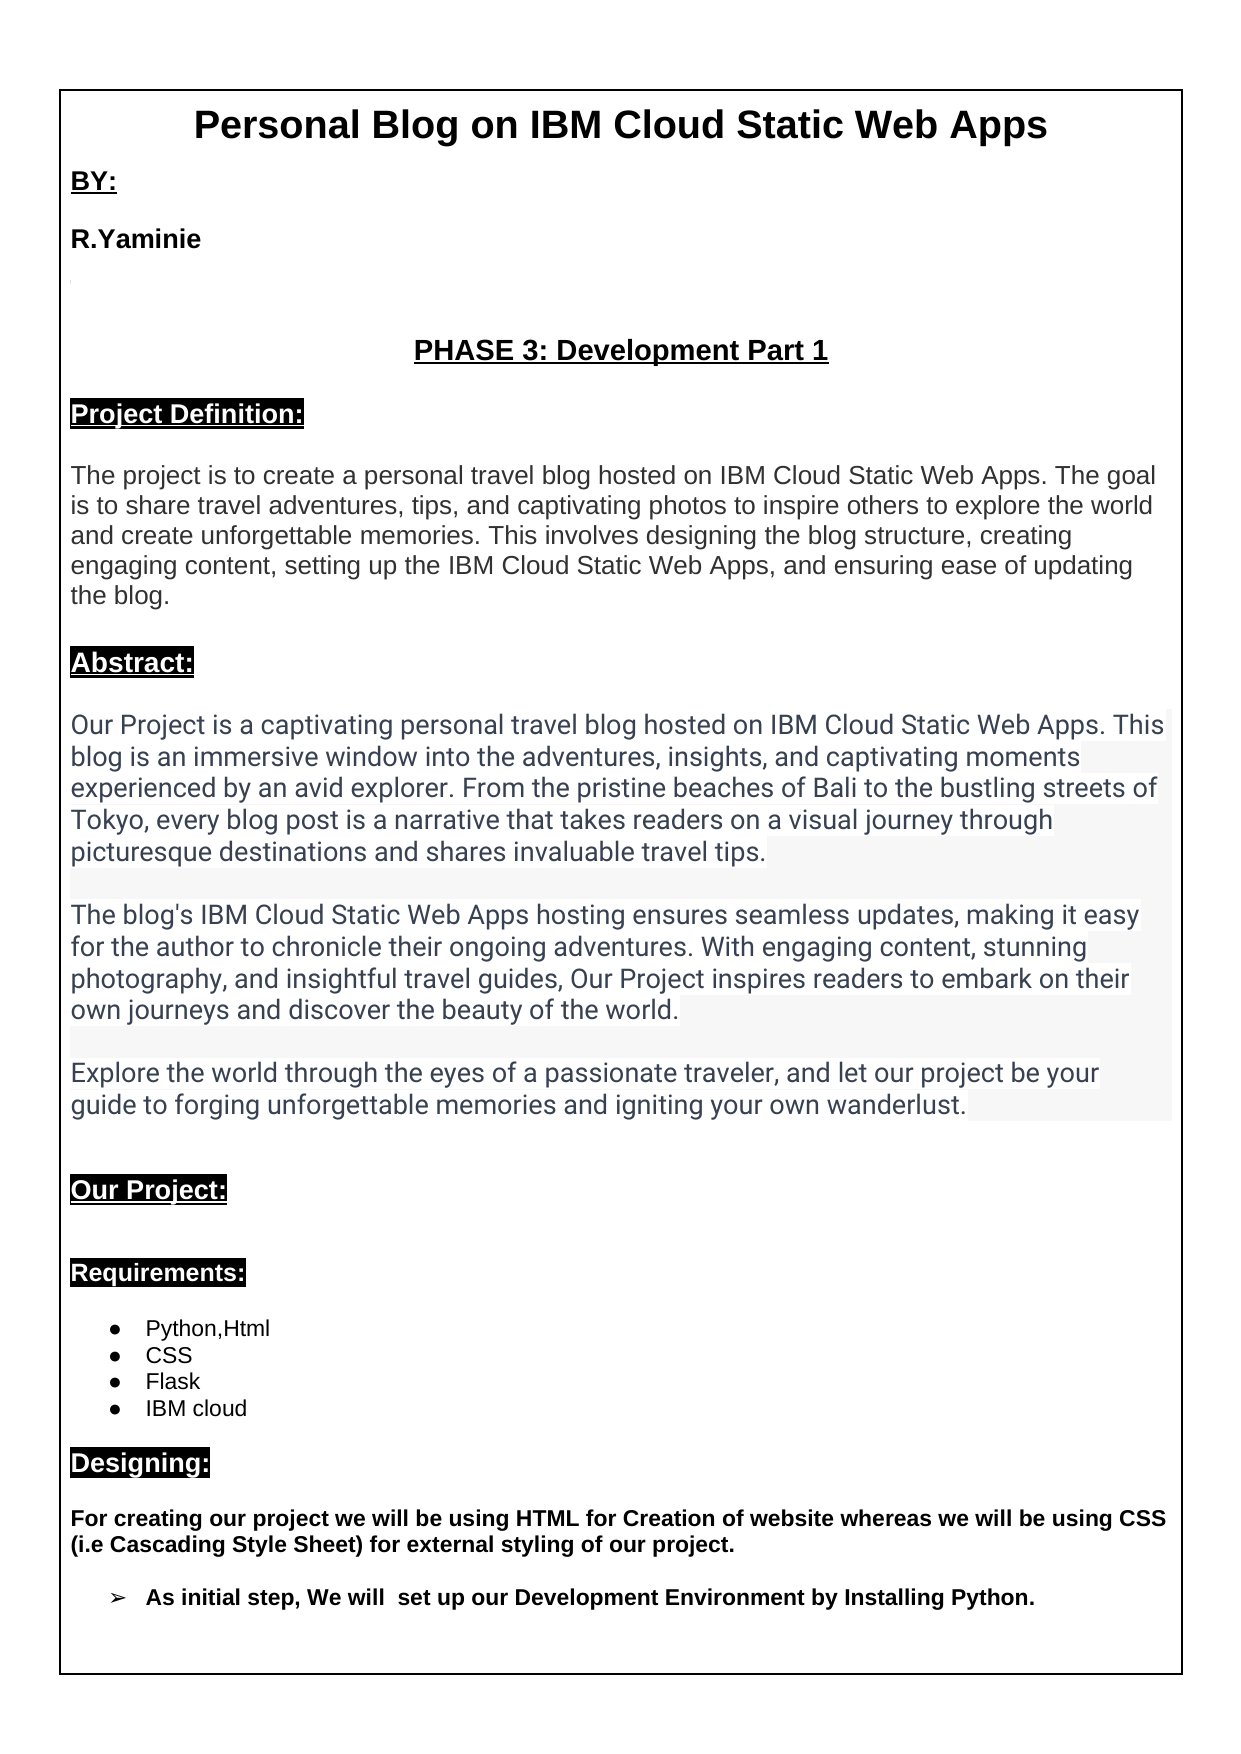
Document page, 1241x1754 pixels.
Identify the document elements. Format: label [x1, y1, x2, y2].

table_header [61, 91, 1181, 1673]
